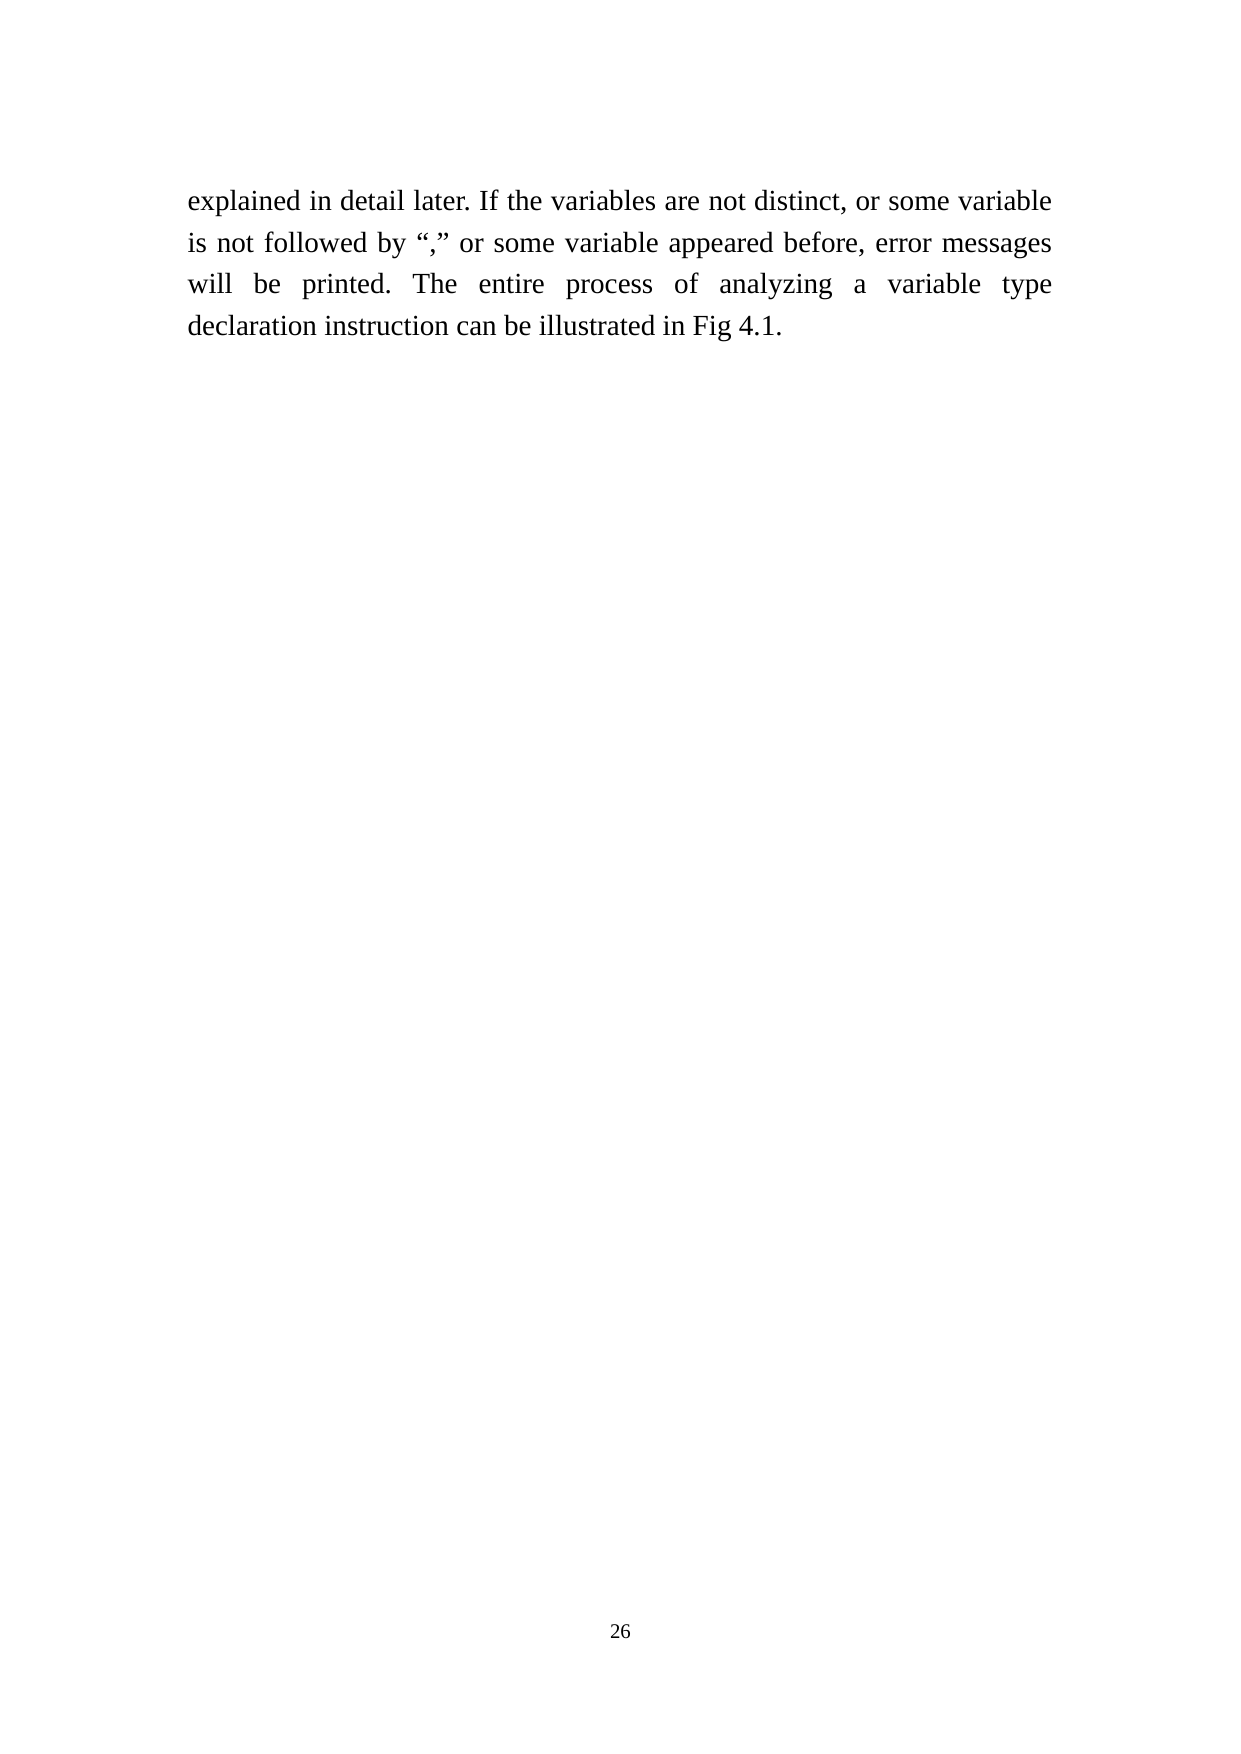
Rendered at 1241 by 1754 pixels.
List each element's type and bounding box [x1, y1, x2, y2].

text [187, 179, 1053, 346]
